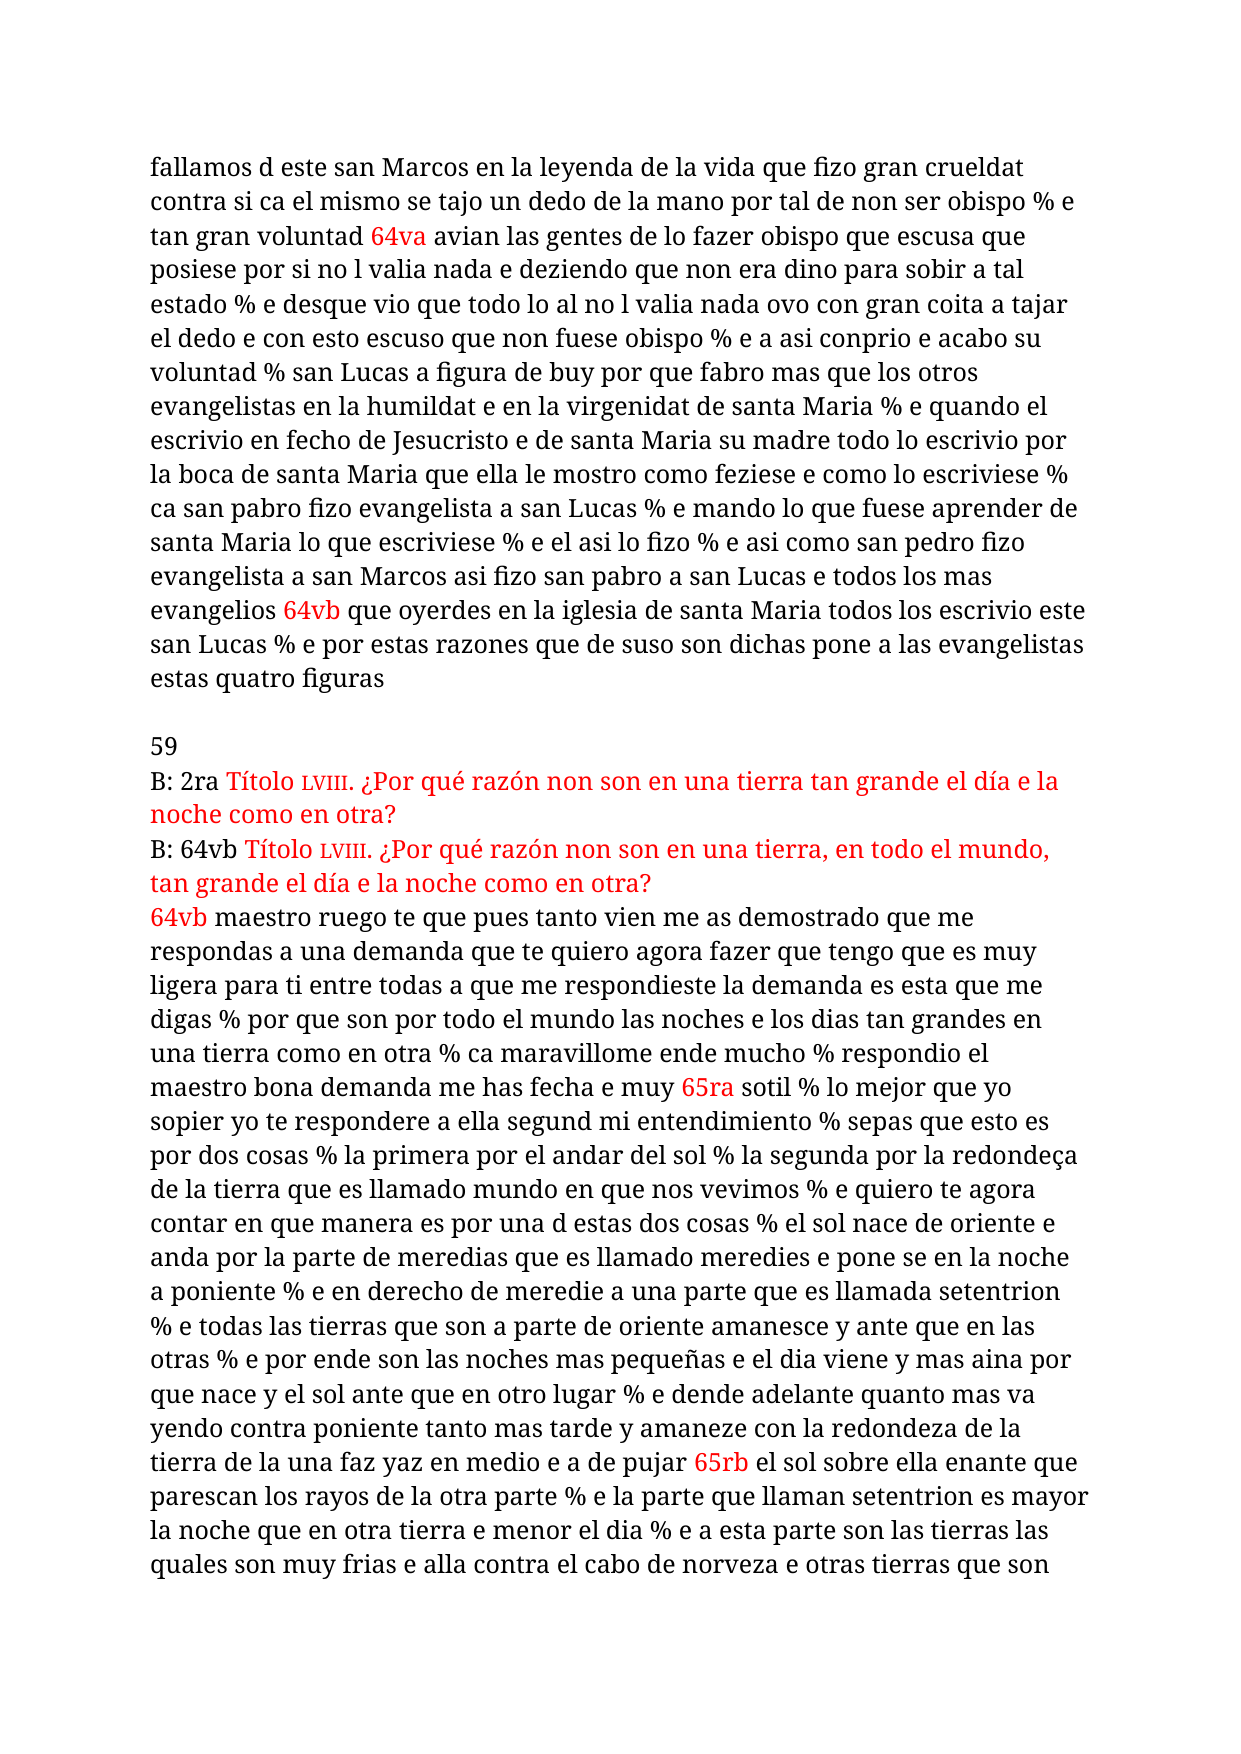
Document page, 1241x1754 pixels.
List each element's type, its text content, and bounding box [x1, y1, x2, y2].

text B: 64vb Títolo lviii. ¿Por qué razón non son en una tierra, en todo el mundo, tan grande el día e la noche como en otra? [150, 831, 1090, 899]
text 59 [150, 729, 1090, 763]
text B: 2ra Títolo lviii. ¿Por qué razón non son en una tierra tan grande el día e la noche como en otra? [150, 763, 1090, 831]
